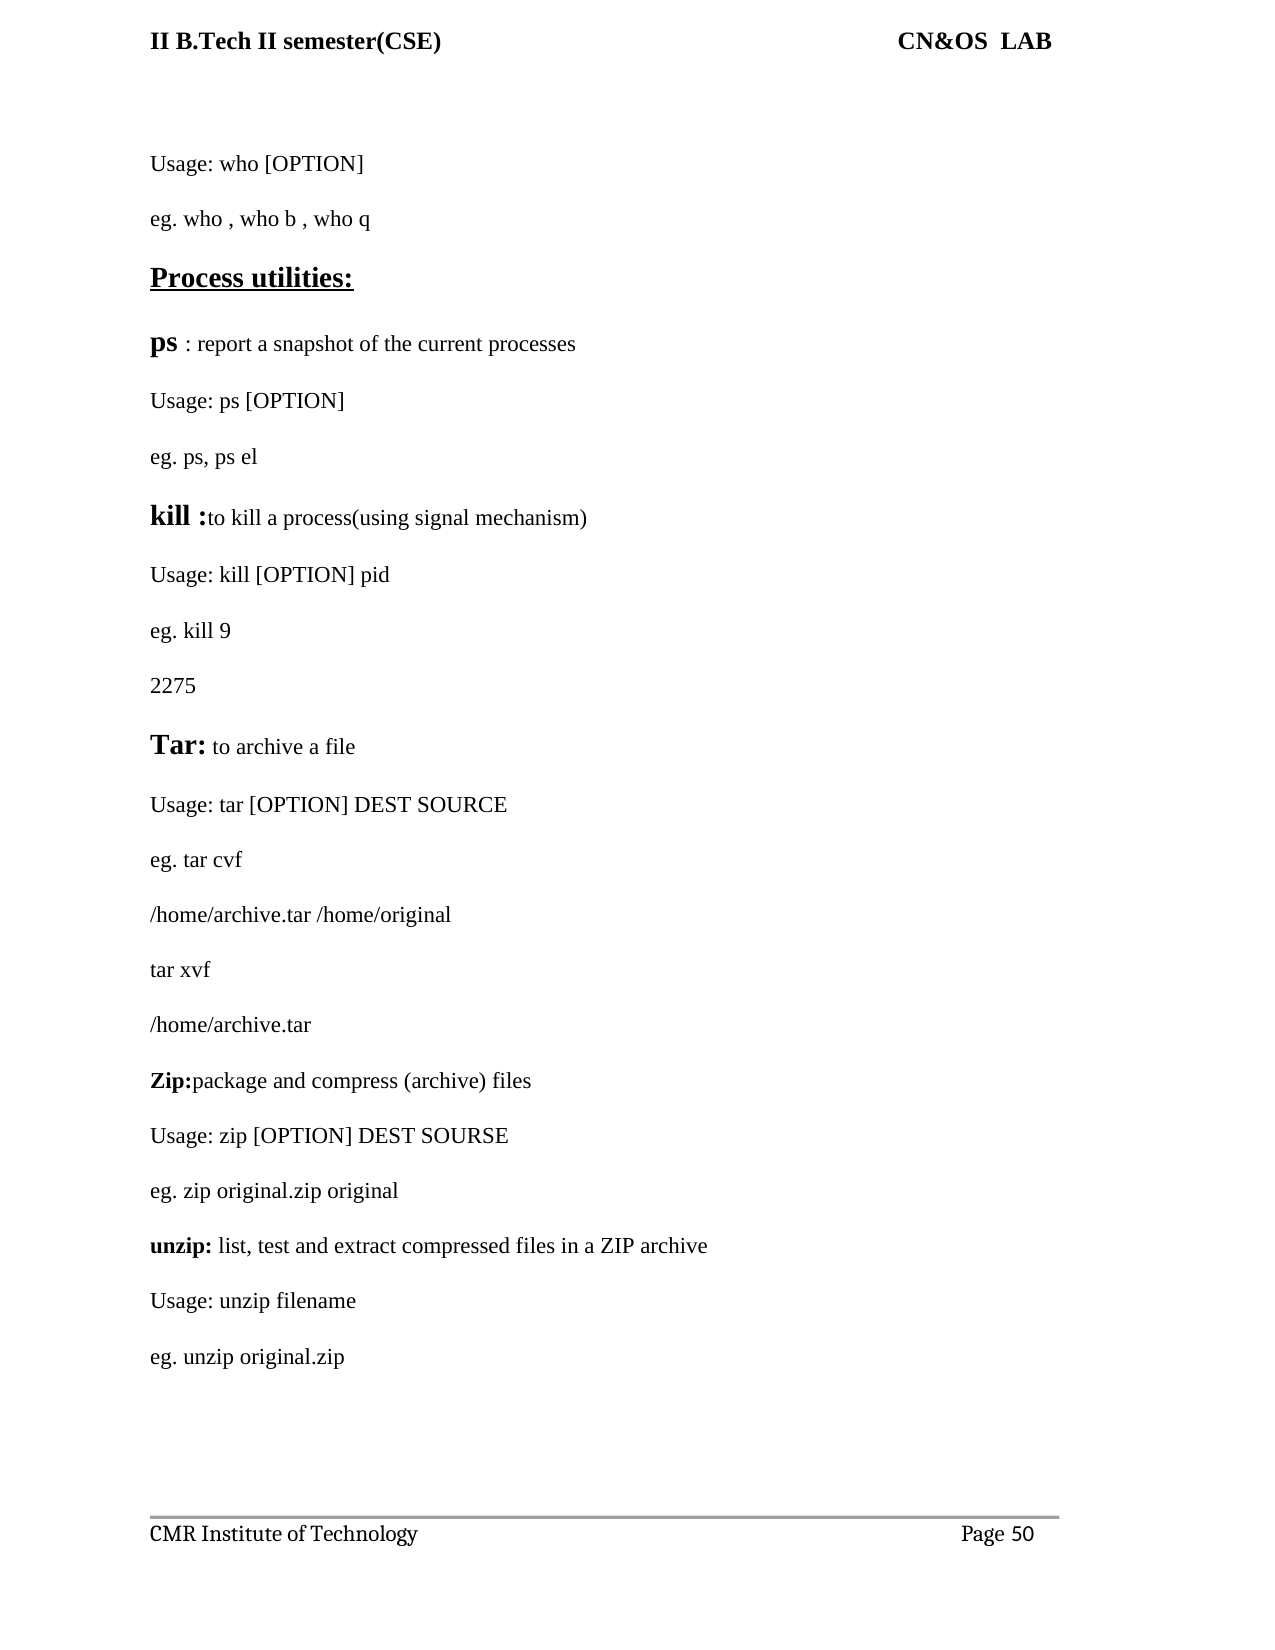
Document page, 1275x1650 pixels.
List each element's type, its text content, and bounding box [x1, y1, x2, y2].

text eg. ps, ps el [150, 443, 1059, 469]
text Tar: to archive a file [150, 727, 1059, 761]
text Usage: kill [OPTION] pid [150, 561, 1059, 588]
text eg. who , who b , who q [150, 205, 1059, 232]
text Usage: who [OPTION] [150, 150, 1059, 176]
text unzip: list, test and extract compressed files in a ZIP archive [150, 1232, 1059, 1259]
text /home/archive.tar [150, 1011, 1059, 1038]
text eg. unzip original.zip [150, 1343, 1059, 1369]
text Zip:package and compress (archive) files [150, 1067, 1059, 1093]
text Usage: tar [OPTION] DEST SOURCE [150, 791, 1059, 817]
text eg. tar cvf [150, 846, 1059, 872]
text ps : report a snapshot of the current processes [150, 324, 1059, 357]
text eg. zip original.zip original [150, 1177, 1059, 1203]
text eg. kill 9 [150, 617, 1059, 643]
text /home/archive.tar /home/original [150, 901, 1059, 927]
text Usage: unzip filename [150, 1287, 1059, 1314]
text Usage: zip [OPTION] DEST SOURSE [150, 1122, 1059, 1148]
text Process utilities: [150, 260, 1059, 294]
text 2275 [150, 672, 1059, 698]
text tar xvf [150, 956, 1059, 983]
text kill :to kill a process(using signal mechanism) [150, 498, 1059, 531]
text Usage: ps [OPTION] [150, 387, 1059, 414]
